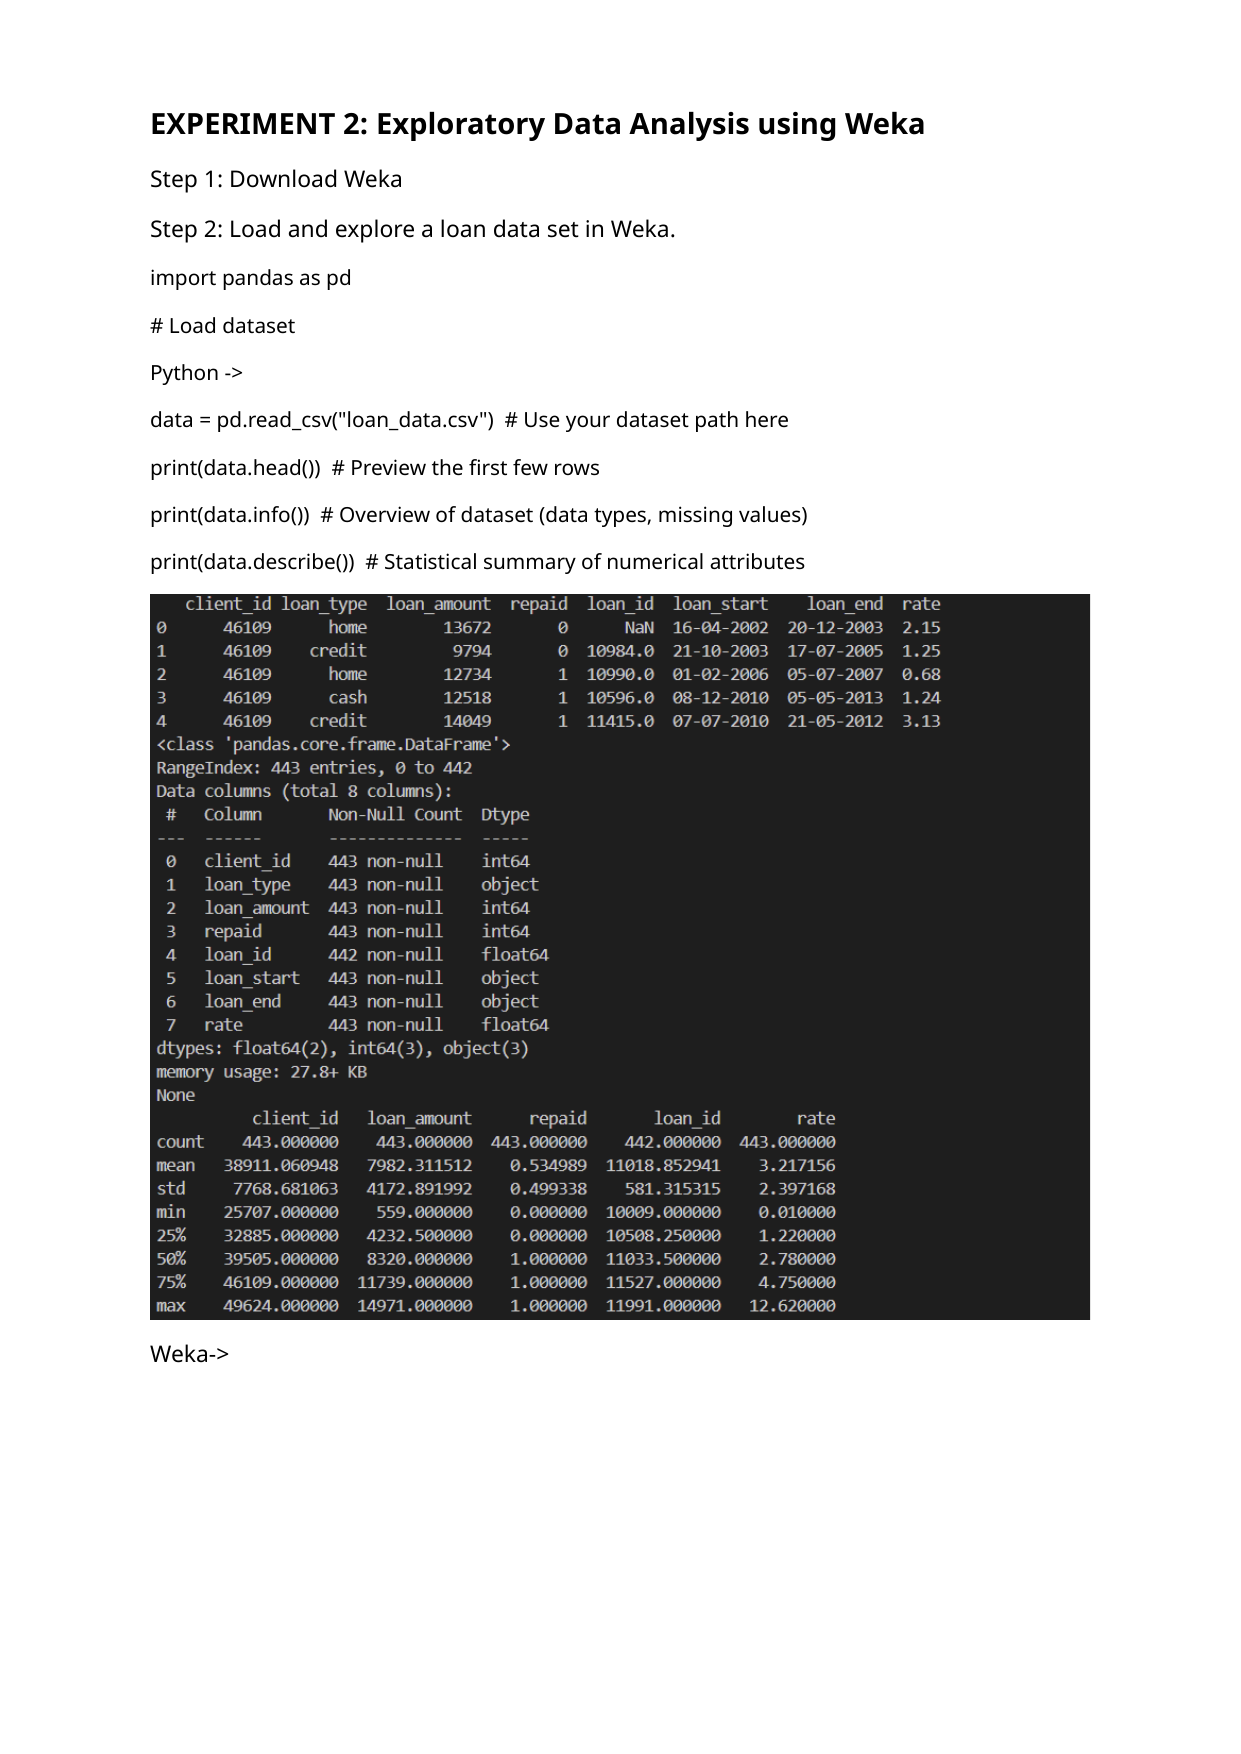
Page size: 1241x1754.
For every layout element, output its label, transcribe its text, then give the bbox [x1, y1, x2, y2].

text data = pd.read_csv("loan_data.csv") # Use your dataset path here [150, 405, 1090, 434]
text Weka-> [150, 1338, 1090, 1370]
text Step 2: Load and explore a loan data set in Weka. [150, 213, 1090, 244]
picture [150, 594, 1091, 1320]
text Python -> [150, 358, 1090, 386]
text # Load dataset [150, 311, 1090, 339]
text Step 1: Download Weka [150, 163, 1090, 194]
text EXPERIMENT 2: Exploratory Data Analysis using Weka [150, 103, 1090, 143]
text print(data.describe()) # Statistical summary of numerical attributes [150, 547, 1090, 576]
text import pandas as pd [150, 263, 1090, 292]
text print(data.head()) # Preview the first few rows [150, 453, 1090, 481]
text print(data.info()) # Overview of dataset (data types, missing values) [150, 500, 1090, 528]
